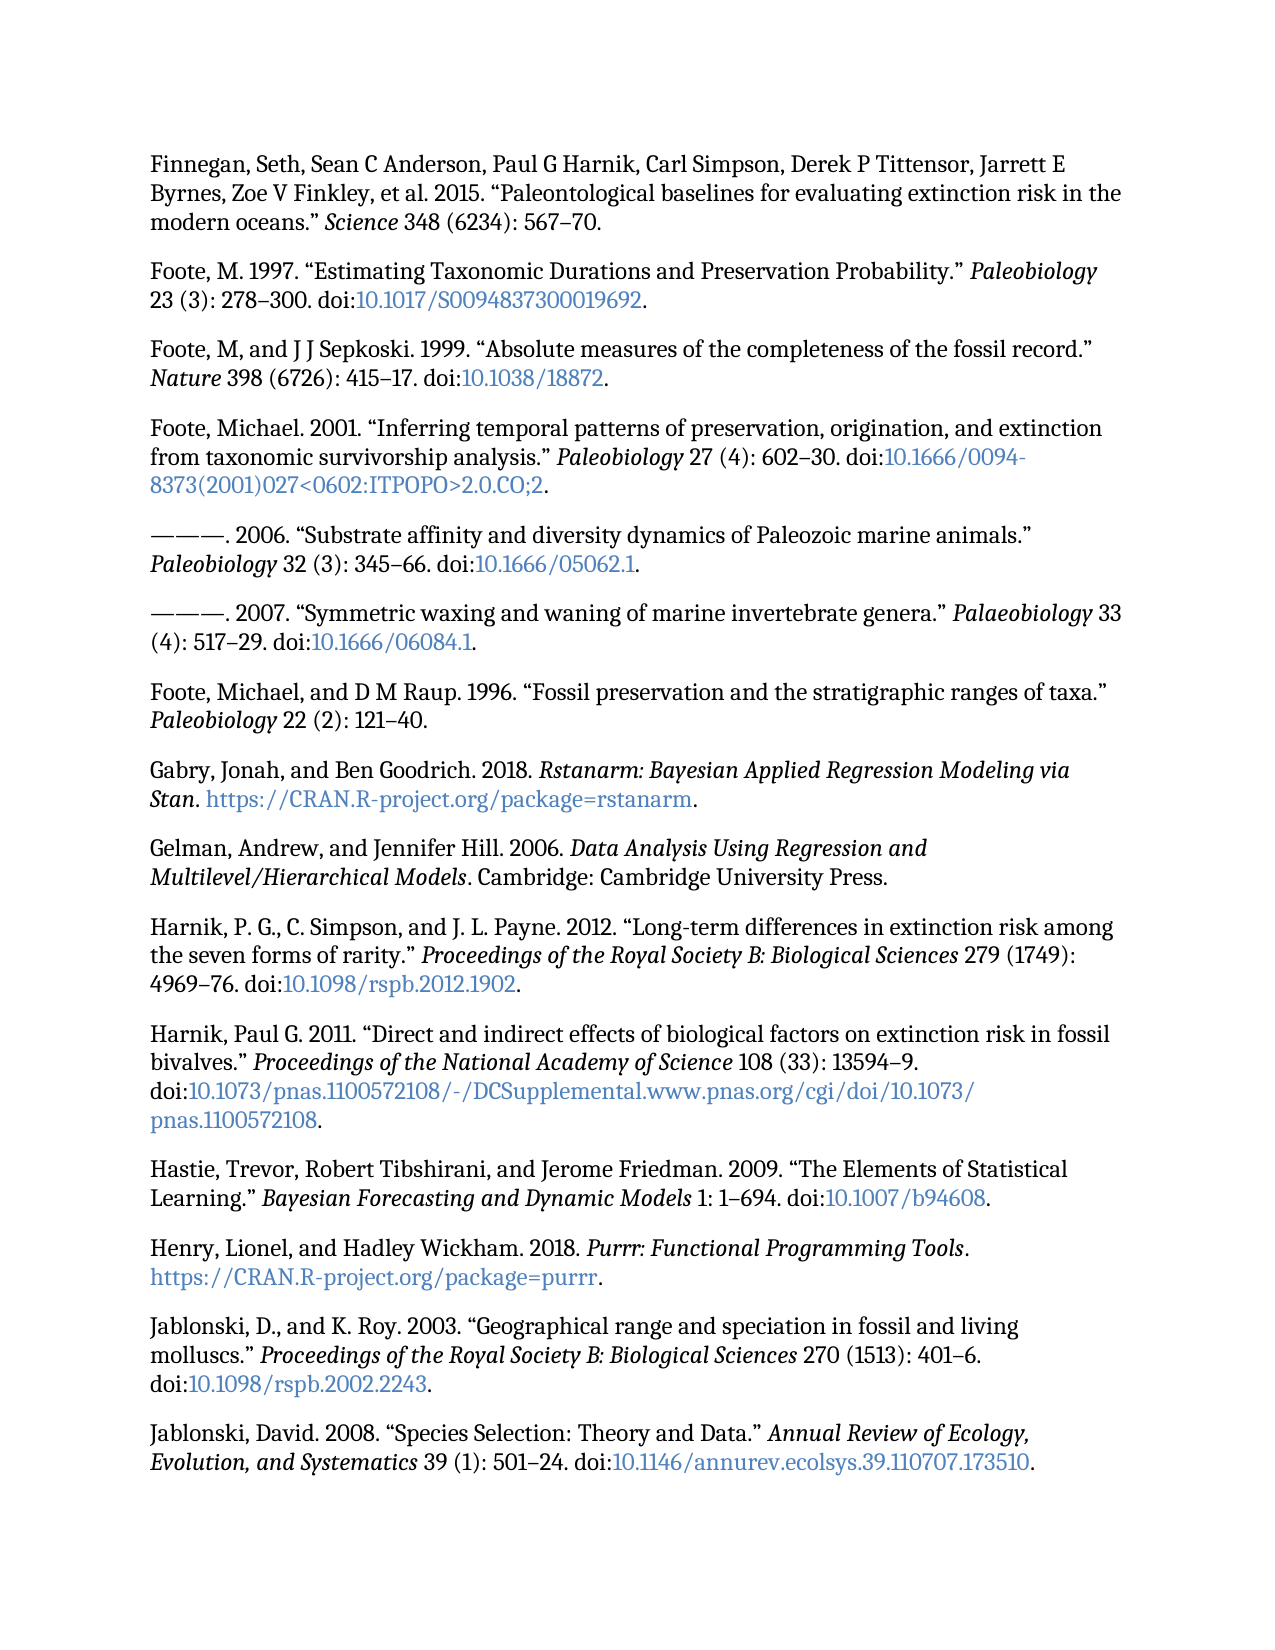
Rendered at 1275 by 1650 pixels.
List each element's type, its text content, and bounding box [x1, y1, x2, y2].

text ———. 2006. “Substrate affinity and diversity dynamics of Paleozoic marine animals.” Paleobiology 32 (3): 345–66. doi:10.1666/05062.1. [150, 521, 1125, 578]
text Henry, Lionel, and Hadley Wickham. 2018. Purrr: Functional Programming Tools. https://CRAN.R-project.org/package=purrr. [150, 1234, 1125, 1291]
text Foote, M, and J J Sepkoski. 1999. “Absolute measures of the completeness of the fossil record.” Nature 398 (6726): 415–17. doi:10.1038/18872. [150, 335, 1125, 393]
text Harnik, P. G., C. Simpson, and J. L. Payne. 2012. “Long-term differences in extinction risk among the seven forms of rarity.” Proceedings of the Royal Society B: Biological Sciences 279 (1749): 4969–76. doi:10.1098/rspb.2012.1902. [150, 912, 1125, 999]
text Gabry, Jonah, and Ben Goodrich. 2018. Rstanarm: Bayesian Applied Regression Modeling via Stan. https://CRAN.R-project.org/package=rstanarm. [150, 756, 1125, 813]
text Foote, M. 1997. “Estimating Taxonomic Durations and Preservation Probability.” Paleobiology 23 (3): 278–300. doi:10.1017/S0094837300019692. [150, 257, 1125, 314]
text Hastie, Trevor, Robert Tibshirani, and Jerome Friedman. 2009. “The Elements of Statistical Learning.” Bayesian Forecasting and Dynamic Models 1: 1–694. doi:10.1007/b94608. [150, 1155, 1125, 1213]
text Foote, Michael, and D M Raup. 1996. “Fossil preservation and the stratigraphic ranges of taxa.” Paleobiology 22 (2): 121–40. [150, 677, 1125, 735]
text Harnik, Paul G. 2011. “Direct and indirect effects of biological factors on extinction risk in fossil bivalves.” Proceedings of the National Academy of Science 108 (33): 13594–9. doi:10.1073/pnas.1100572108/-/DCSupplemental.www.pnas.org/cgi/doi/10.1073/pnas.1100572108. [150, 1019, 1125, 1134]
text Gelman, Andrew, and Jennifer Hill. 2006. Data Analysis Using Regression and Multilevel/Hierarchical Models. Cambridge: Cambridge University Press. [150, 834, 1125, 892]
text Foote, Michael. 2001. “Inferring temporal patterns of preservation, origination, and extinction from taxonomic survivorship analysis.” Paleobiology 27 (4): 602–30. doi:10.1666/0094-8373(2001)027<0602:ITPOPO>2.0.CO;2. [150, 414, 1125, 500]
text ———. 2007. “Symmetric waxing and waning of marine invertebrate genera.” Palaeobiology 33 (4): 517–29. doi:10.1666/06084.1. [150, 599, 1125, 657]
text Finnegan, Seth, Sean C Anderson, Paul G Harnik, Carl Simpson, Derek P Tittensor, Jarrett E Byrnes, Zoe V Finkley, et al. 2015. “Paleontological baselines for evaluating extinction risk in the modern oceans.” Science 348 (6234): 567–70. [150, 150, 1125, 236]
